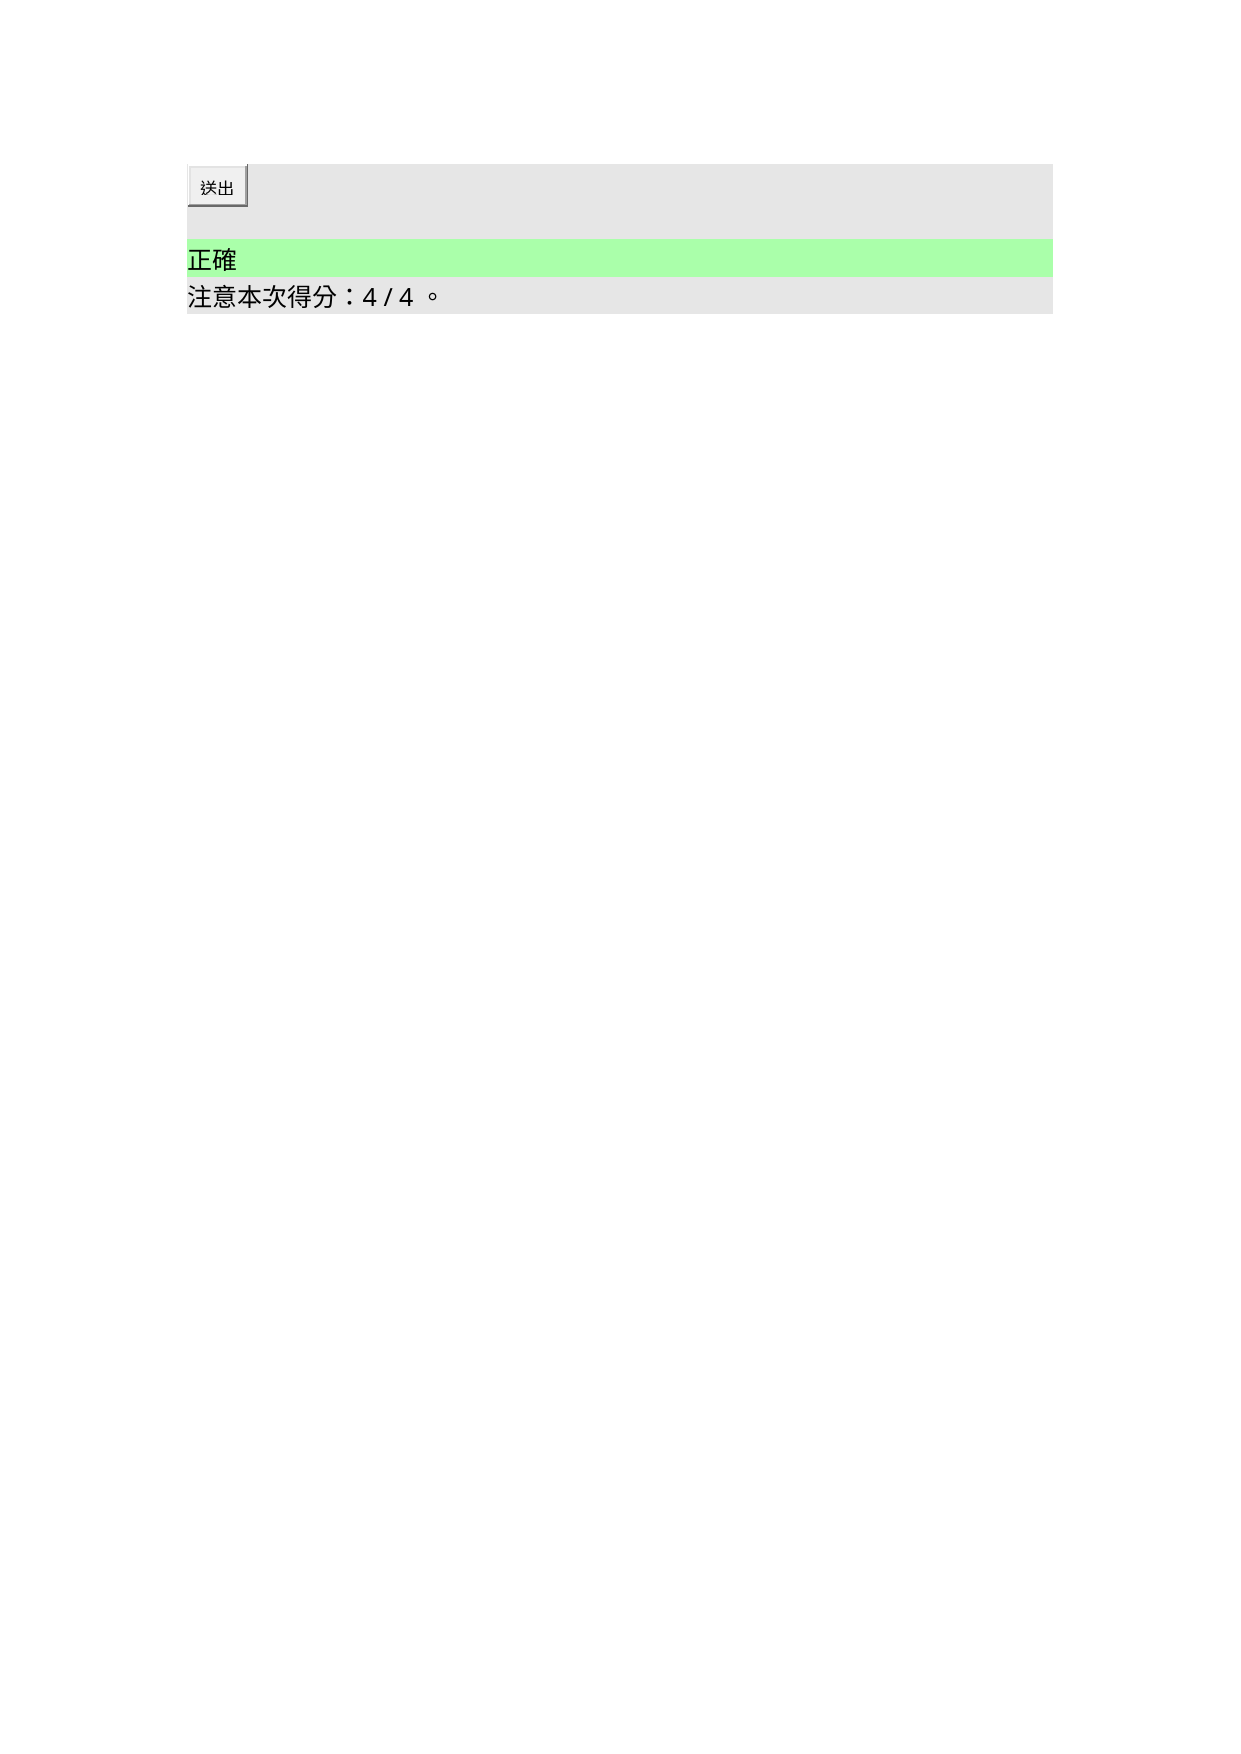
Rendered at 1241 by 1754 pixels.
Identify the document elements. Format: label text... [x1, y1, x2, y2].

text 正確 [187, 239, 1053, 277]
text 注意本次得分：4 / 4 。 [187, 277, 1053, 314]
